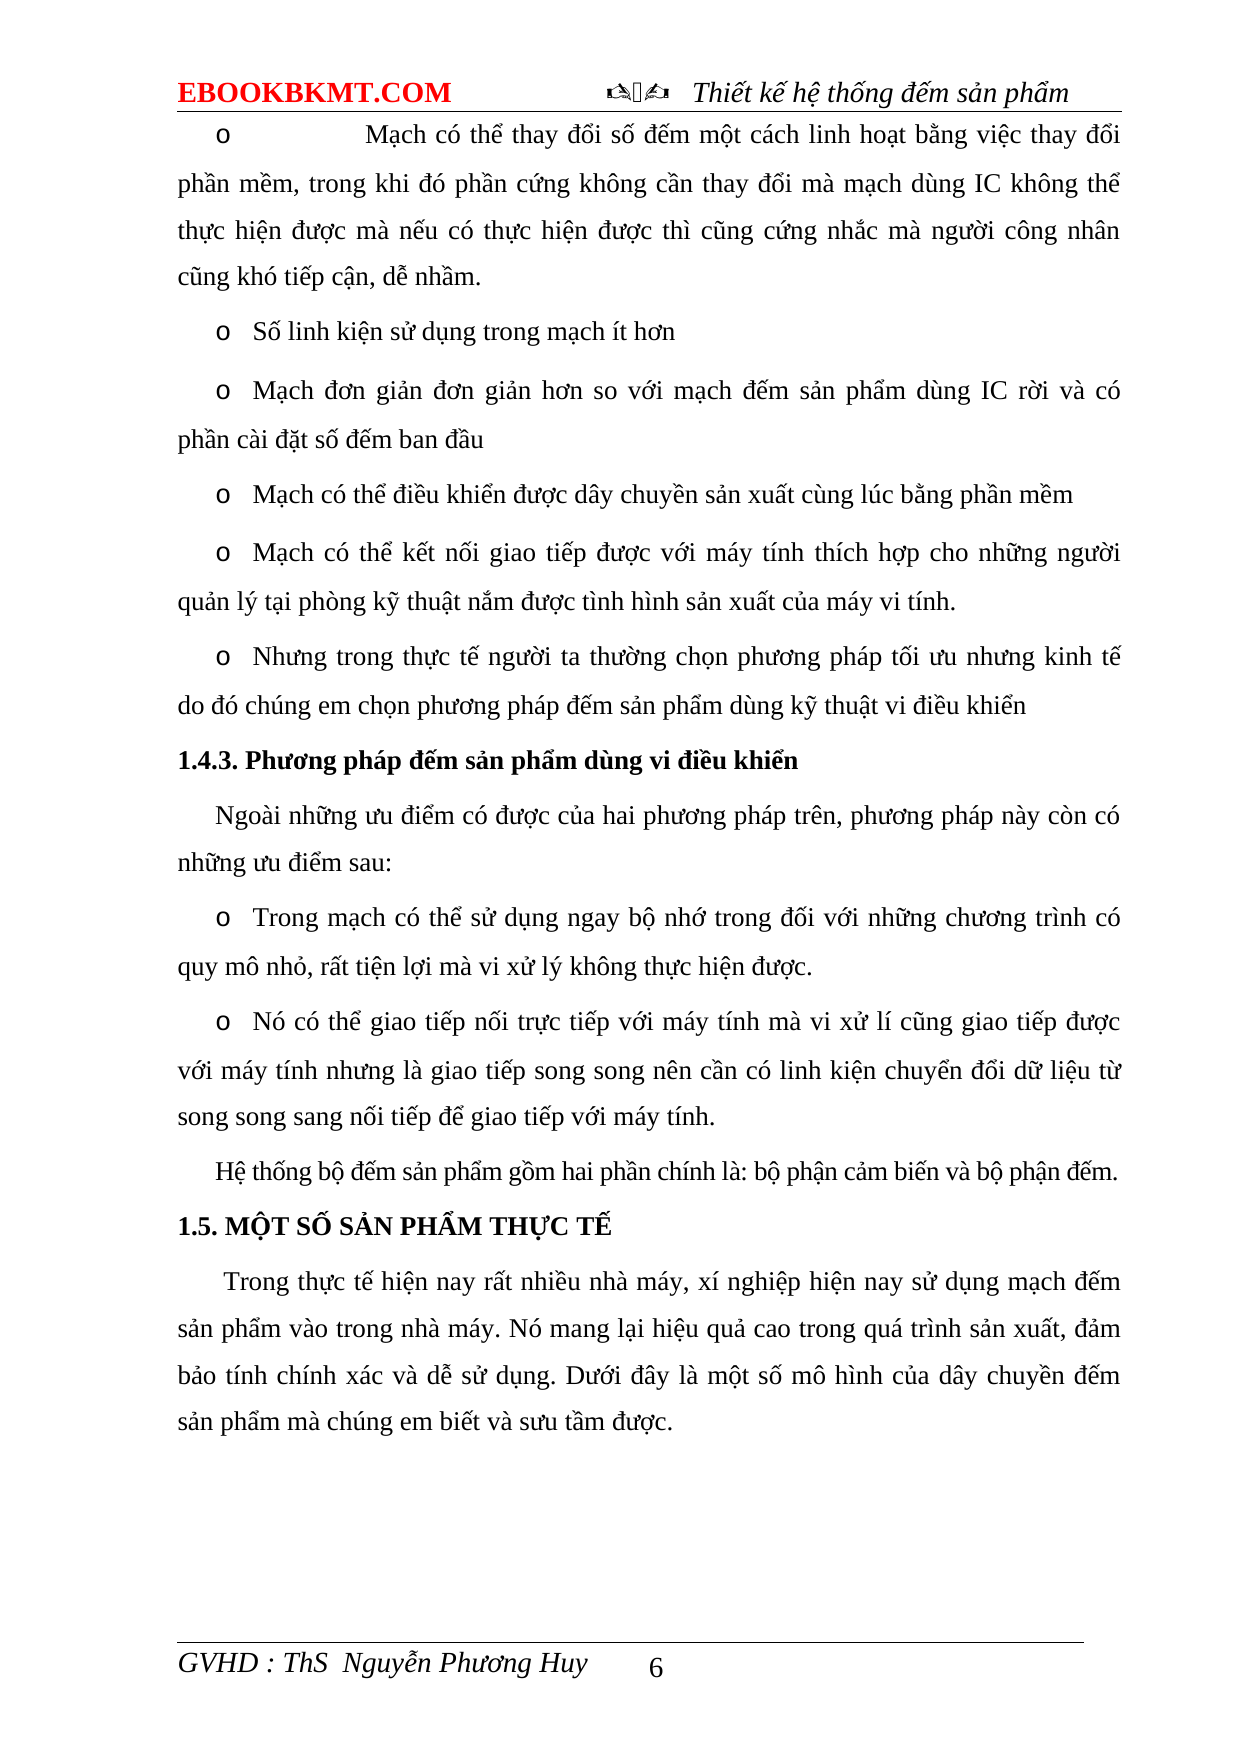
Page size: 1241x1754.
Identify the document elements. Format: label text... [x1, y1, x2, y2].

list Nhưng trong thực tế người ta thường chọn phương pháp tối ưu nhưng kinh tế do đó chúng em chọn phương pháp đếm sản phẩm dùng kỹ thuật vi điều khiển [177, 640, 1122, 720]
subtitle 1.5. MỘT SỐ SẢN PHẨM THỰC TẾ [177, 1210, 1122, 1242]
list Mạch có thể điều khiển được dây chuyền sản xuất cùng lúc bằng phần mềm [177, 478, 1122, 511]
list Nó có thể giao tiếp nối trực tiếp với máy tính mà vi xử lí cũng giao tiếp được với máy tính nhưng là giao tiếp song song nên cần có linh kiện chuyển đổi dữ liệu từ song song sang nối tiếp để giao tiếp với máy tính. [177, 1005, 1122, 1132]
list Trong mạch có thể sử dụng ngay bộ nhớ trong đối với những chương trình có quy mô nhỏ, rất tiện lợi mà vi xử lý không thực hiện được. [177, 901, 1122, 981]
list Số linh kiện sử dụng trong mạch ít hơn [177, 315, 1122, 349]
subtitle 1.4.3. Phương pháp đếm sản phẩm dùng vi điều khiển [177, 744, 1122, 775]
text Trong thực tế hiện nay rất nhiều nhà máy, xí nghiệp hiện nay sử dụng mạch đếm sản phẩm vào trong nhà máy. Nó mang lại hiệu quả cao trong quá trình sản xuất, đảm bảo tính chính xác và dễ sử dụng. Dưới đây là một số mô hình của dây chuyền đếm sản phẩm mà chúng em biết và sưu tầm được. [177, 1265, 1122, 1437]
list Mạch đơn giản đơn giản hơn so với mạch đếm sản phẩm dùng IC rời và có phần cài đặt số đếm ban đầu [177, 374, 1122, 454]
text Ngoài những ưu điểm có được của hai phương pháp trên, phương pháp này còn có những ưu điểm sau: [177, 799, 1122, 877]
text Hệ thống bộ đếm sản phẩm gồm hai phần chính là: bộ phận cảm biến và bộ phận đếm. [177, 1155, 1122, 1187]
list Mạch có thể thay đổi số đếm một cách linh hoạt bằng việc thay đổi phần mềm, trong khi đó phần cứng không cần thay đổi mà mạch dùng IC không thể thực hiện được mà nếu có thực hiện được thì cũng cứng nhắc mà người công nhân cũng khó tiếp cận, dễ nhầm. [177, 118, 1122, 292]
list Mạch có thể kết nối giao tiếp được với máy tính thích hợp cho những người quản lý tại phòng kỹ thuật nắm được tình hình sản xuất của máy vi tính. [177, 536, 1122, 616]
